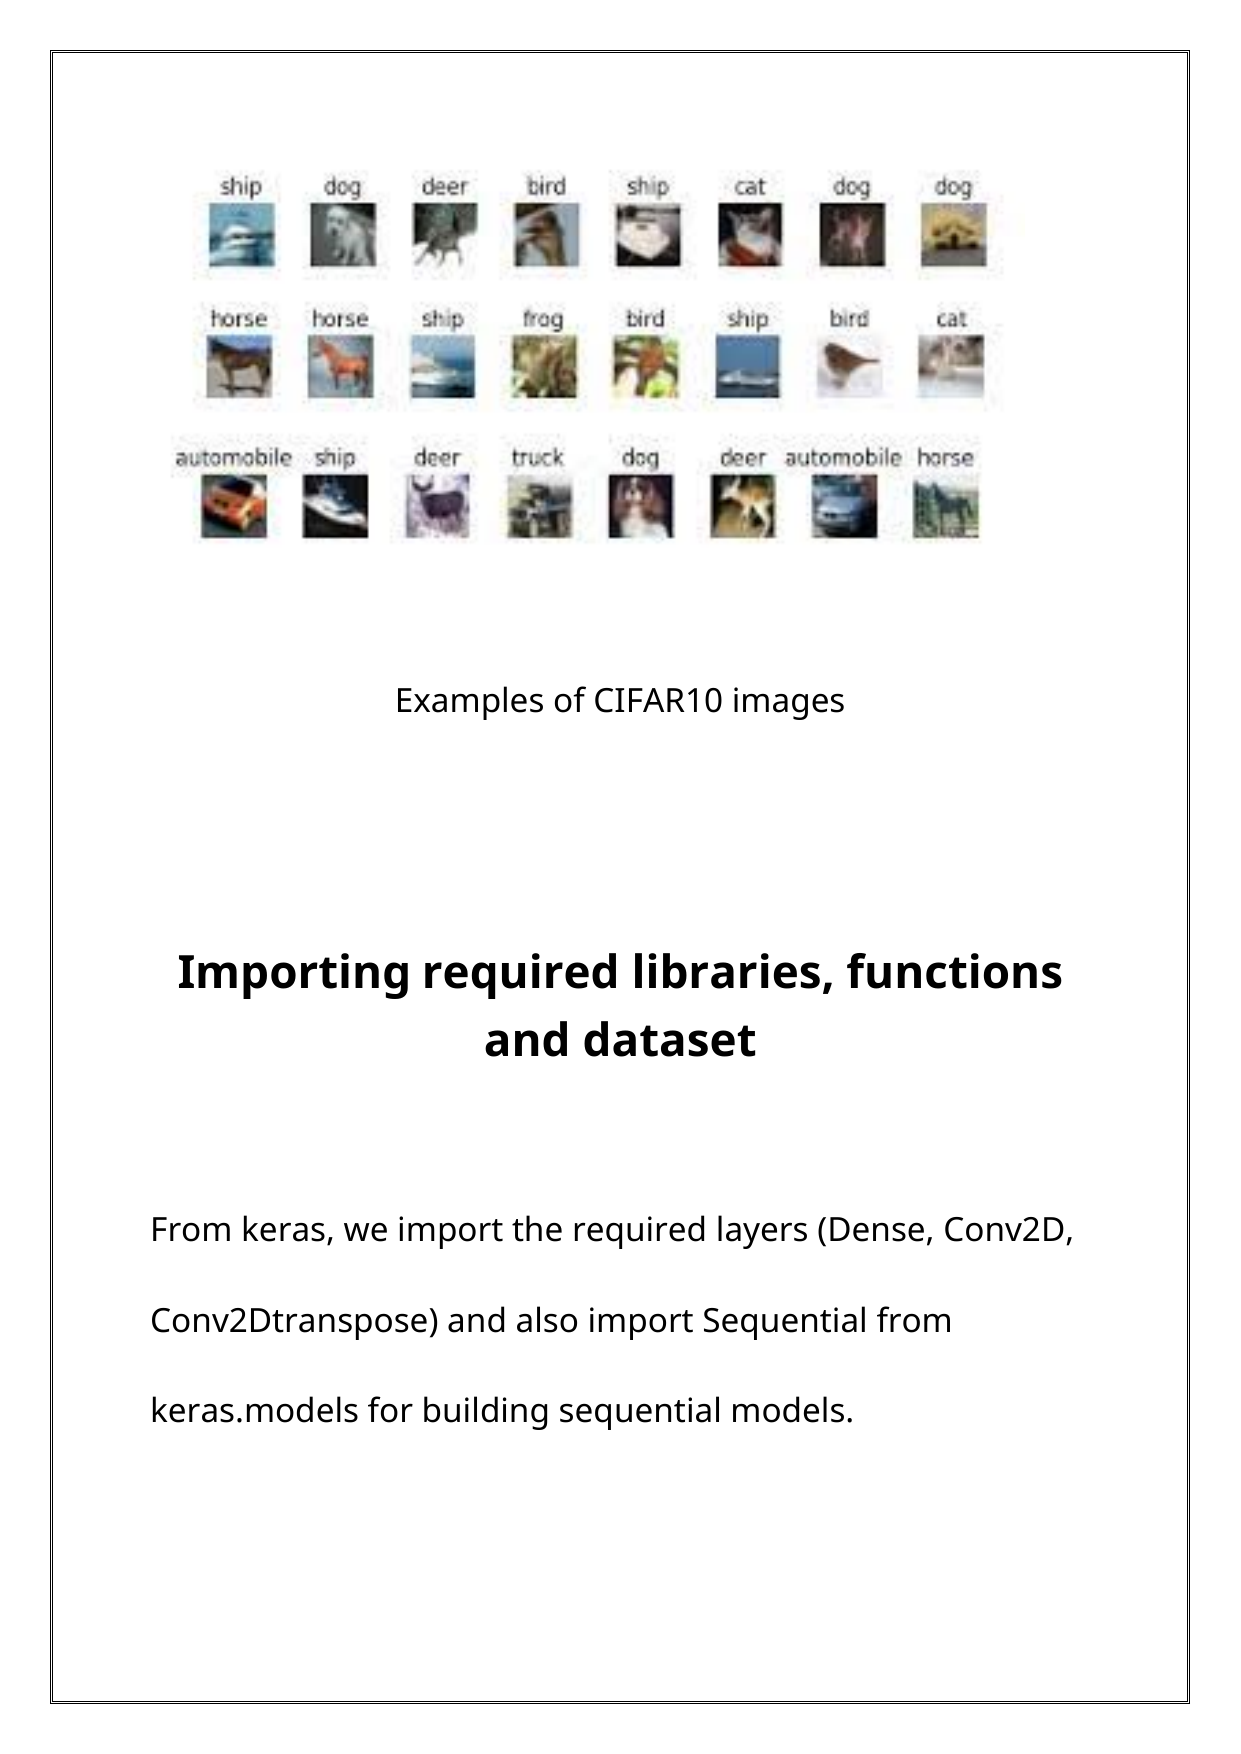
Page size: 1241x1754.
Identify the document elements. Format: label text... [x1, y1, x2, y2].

text Examples of CIFAR10 images [150, 677, 1090, 723]
text Importing required libraries, functions and dataset [150, 940, 1090, 1069]
picture [150, 150, 1025, 580]
text From keras, we import the required layers (Dense, Conv2D, Conv2Dtranspose) and also import Sequential from keras.models for building sequential models. [150, 1206, 1090, 1433]
